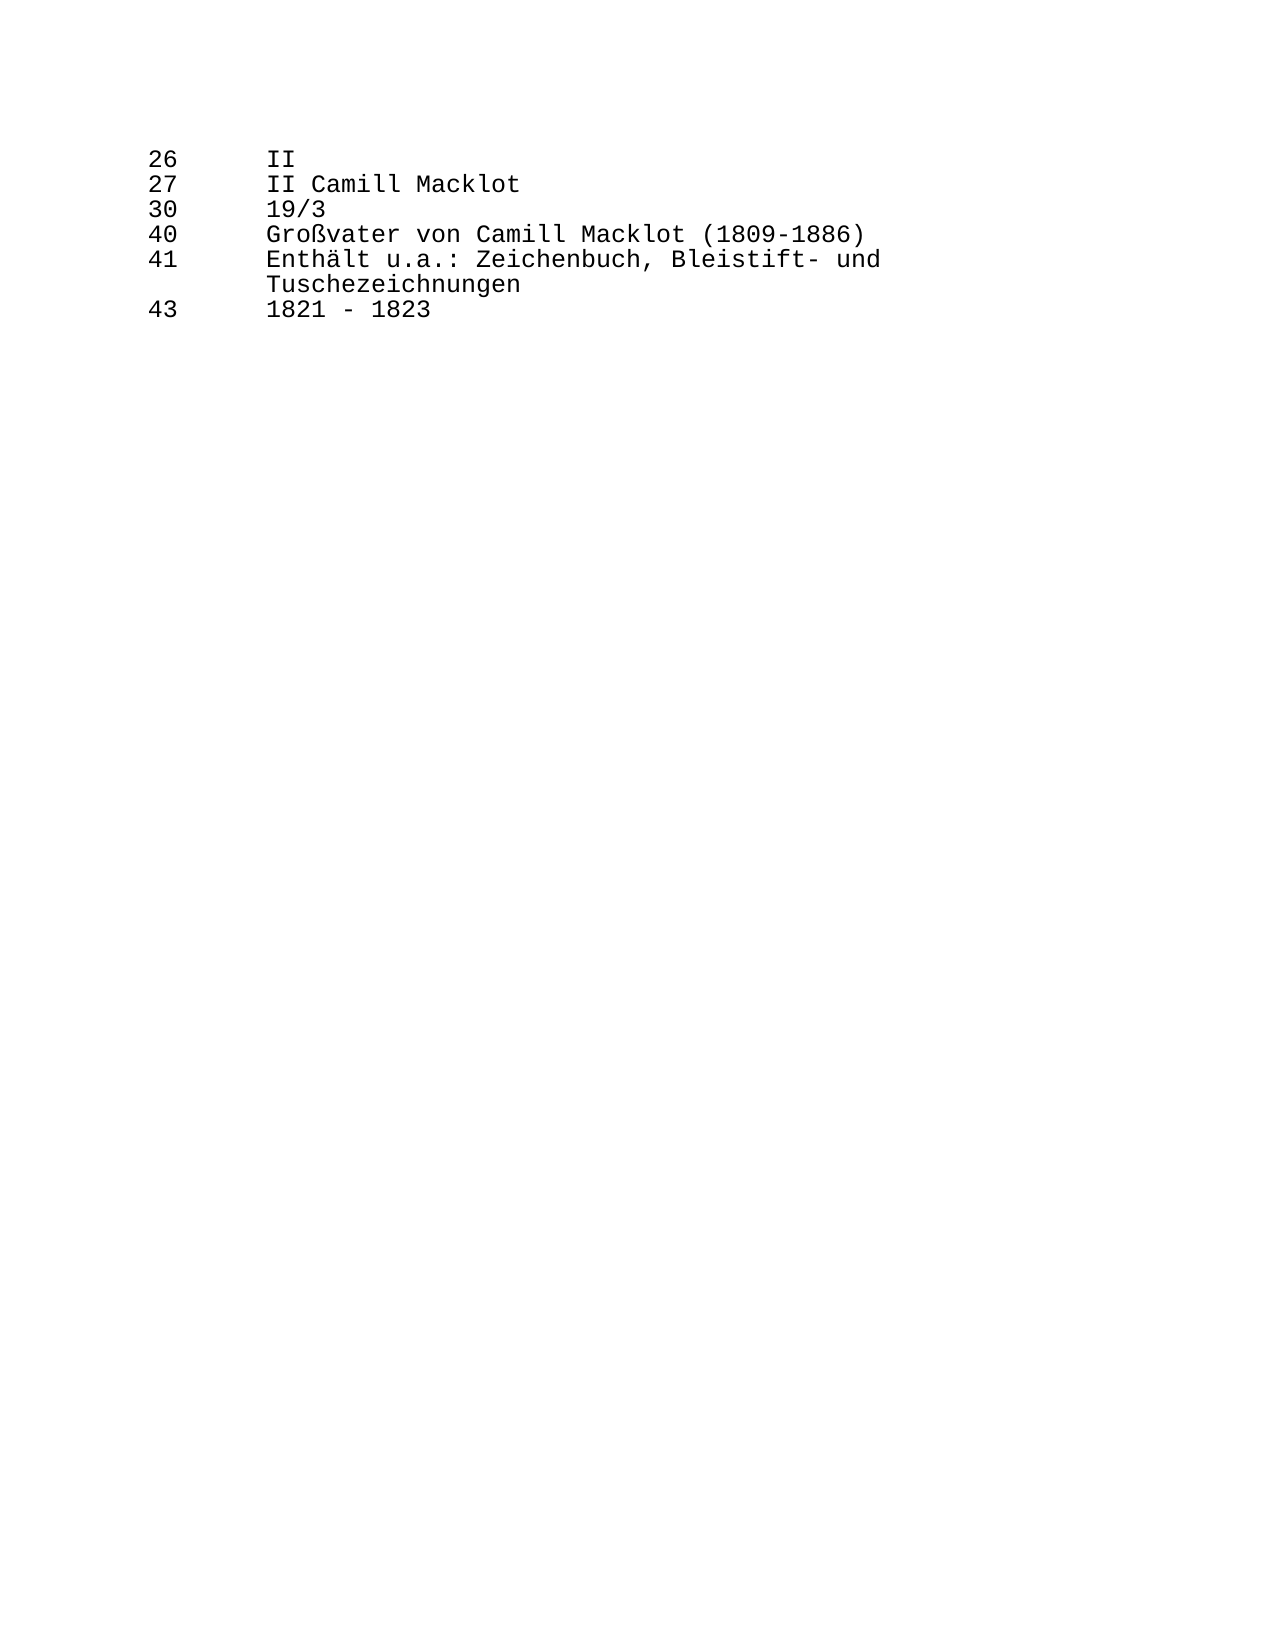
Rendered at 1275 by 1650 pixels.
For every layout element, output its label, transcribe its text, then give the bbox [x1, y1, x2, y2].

text 27 II Camill Macklot [148, 173, 1127, 198]
text 26 II [148, 148, 1127, 173]
text 41 Enthält u.a.: Zeichenbuch, Bleistift- und Tuschezeichnungen [148, 248, 1127, 298]
text 43 1821 - 1823 [148, 298, 1127, 323]
text 40 Großvater von p[2{Camill} 1{Macklot}]p (z[1809-1886]z) [148, 223, 1127, 248]
text 30 19/3 [148, 198, 1127, 223]
